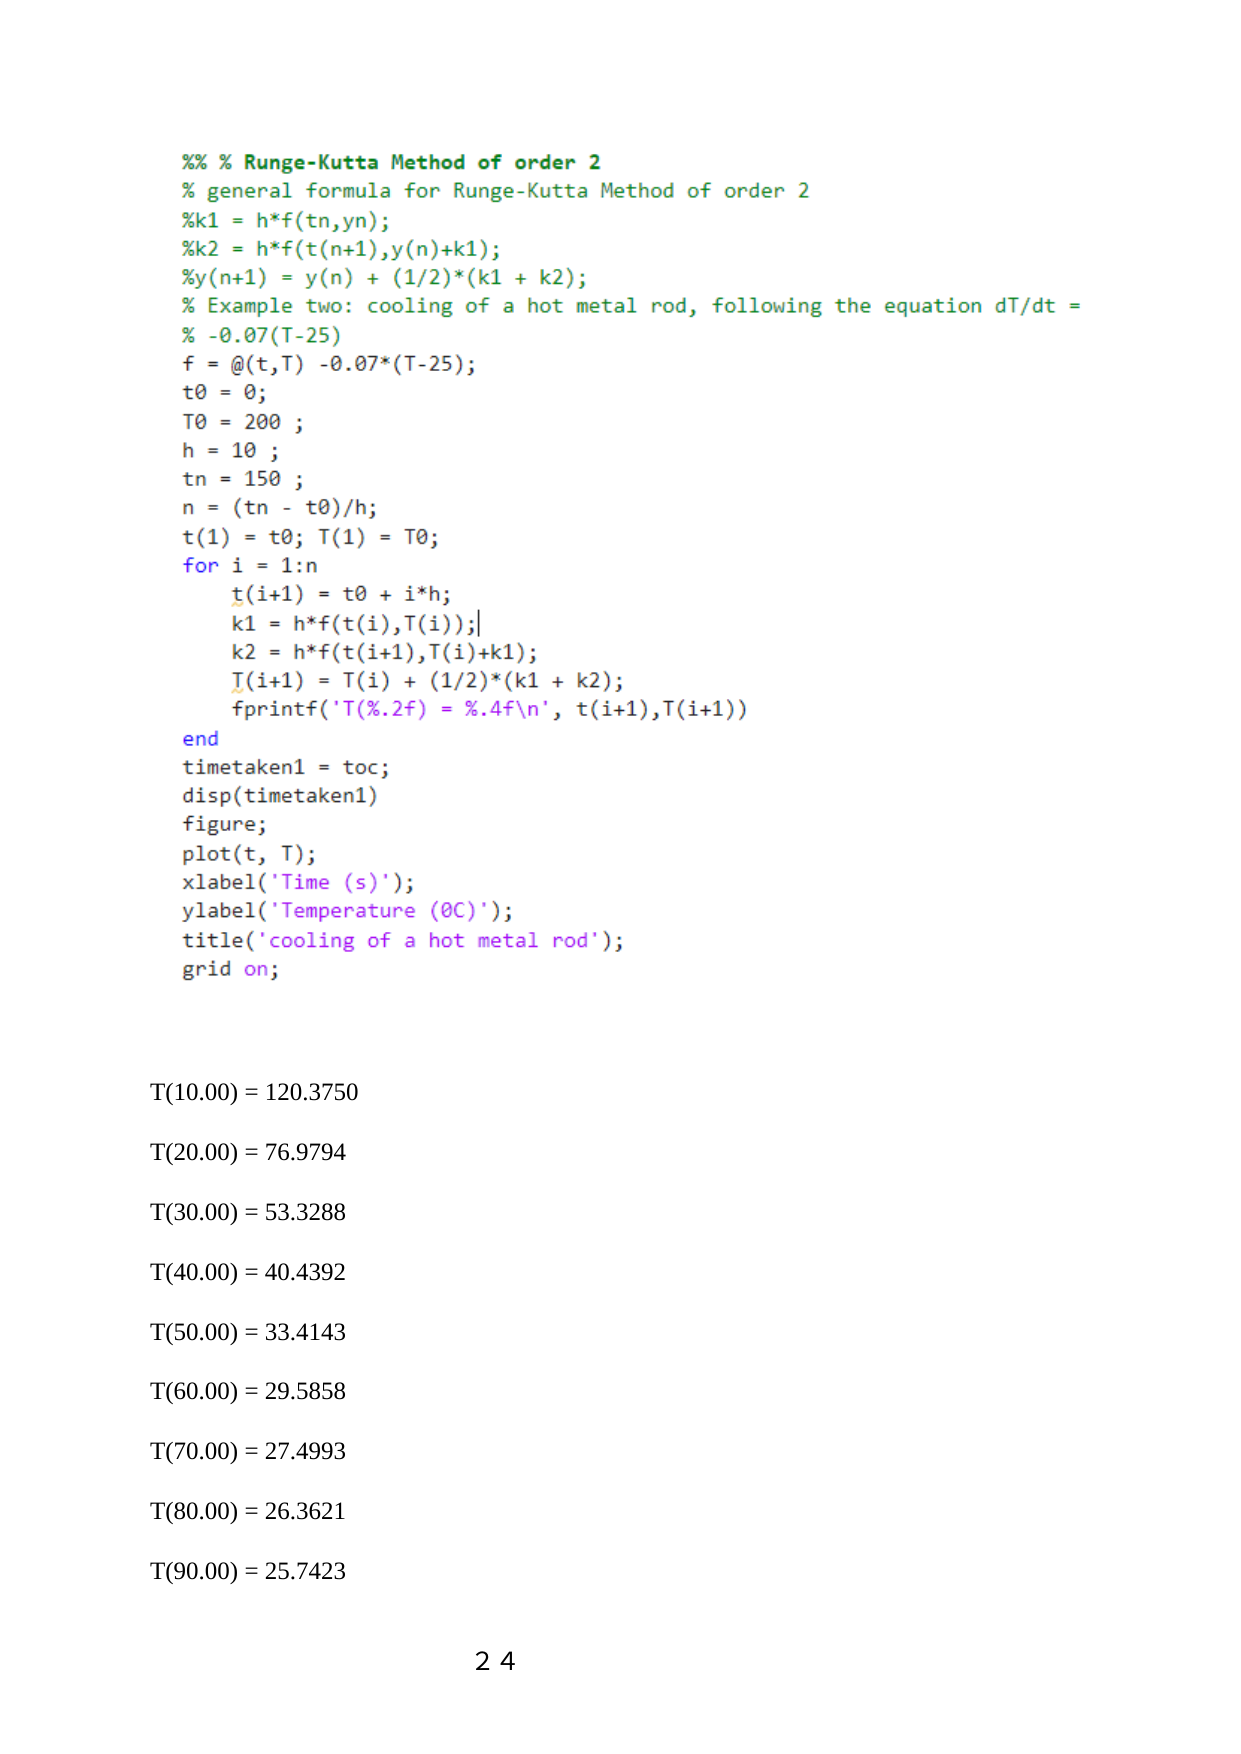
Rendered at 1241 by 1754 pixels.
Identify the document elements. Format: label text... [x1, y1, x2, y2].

text T(40.00) = 40.4392 [150, 1257, 1090, 1286]
text T(30.00) = 53.3288 [150, 1197, 1090, 1226]
text T(60.00) = 29.5858 [150, 1376, 1090, 1405]
text T(80.00) = 26.3621 [150, 1496, 1090, 1525]
text T(90.00) = 25.7423 [150, 1556, 1090, 1584]
text T(70.00) = 27.4993 [150, 1436, 1090, 1465]
text T(20.00) = 76.9794 [150, 1137, 1090, 1166]
text T(10.00) = 120.3750 [150, 1077, 1090, 1106]
picture [150, 150, 1103, 1043]
text T(50.00) = 33.4143 [150, 1317, 1090, 1345]
